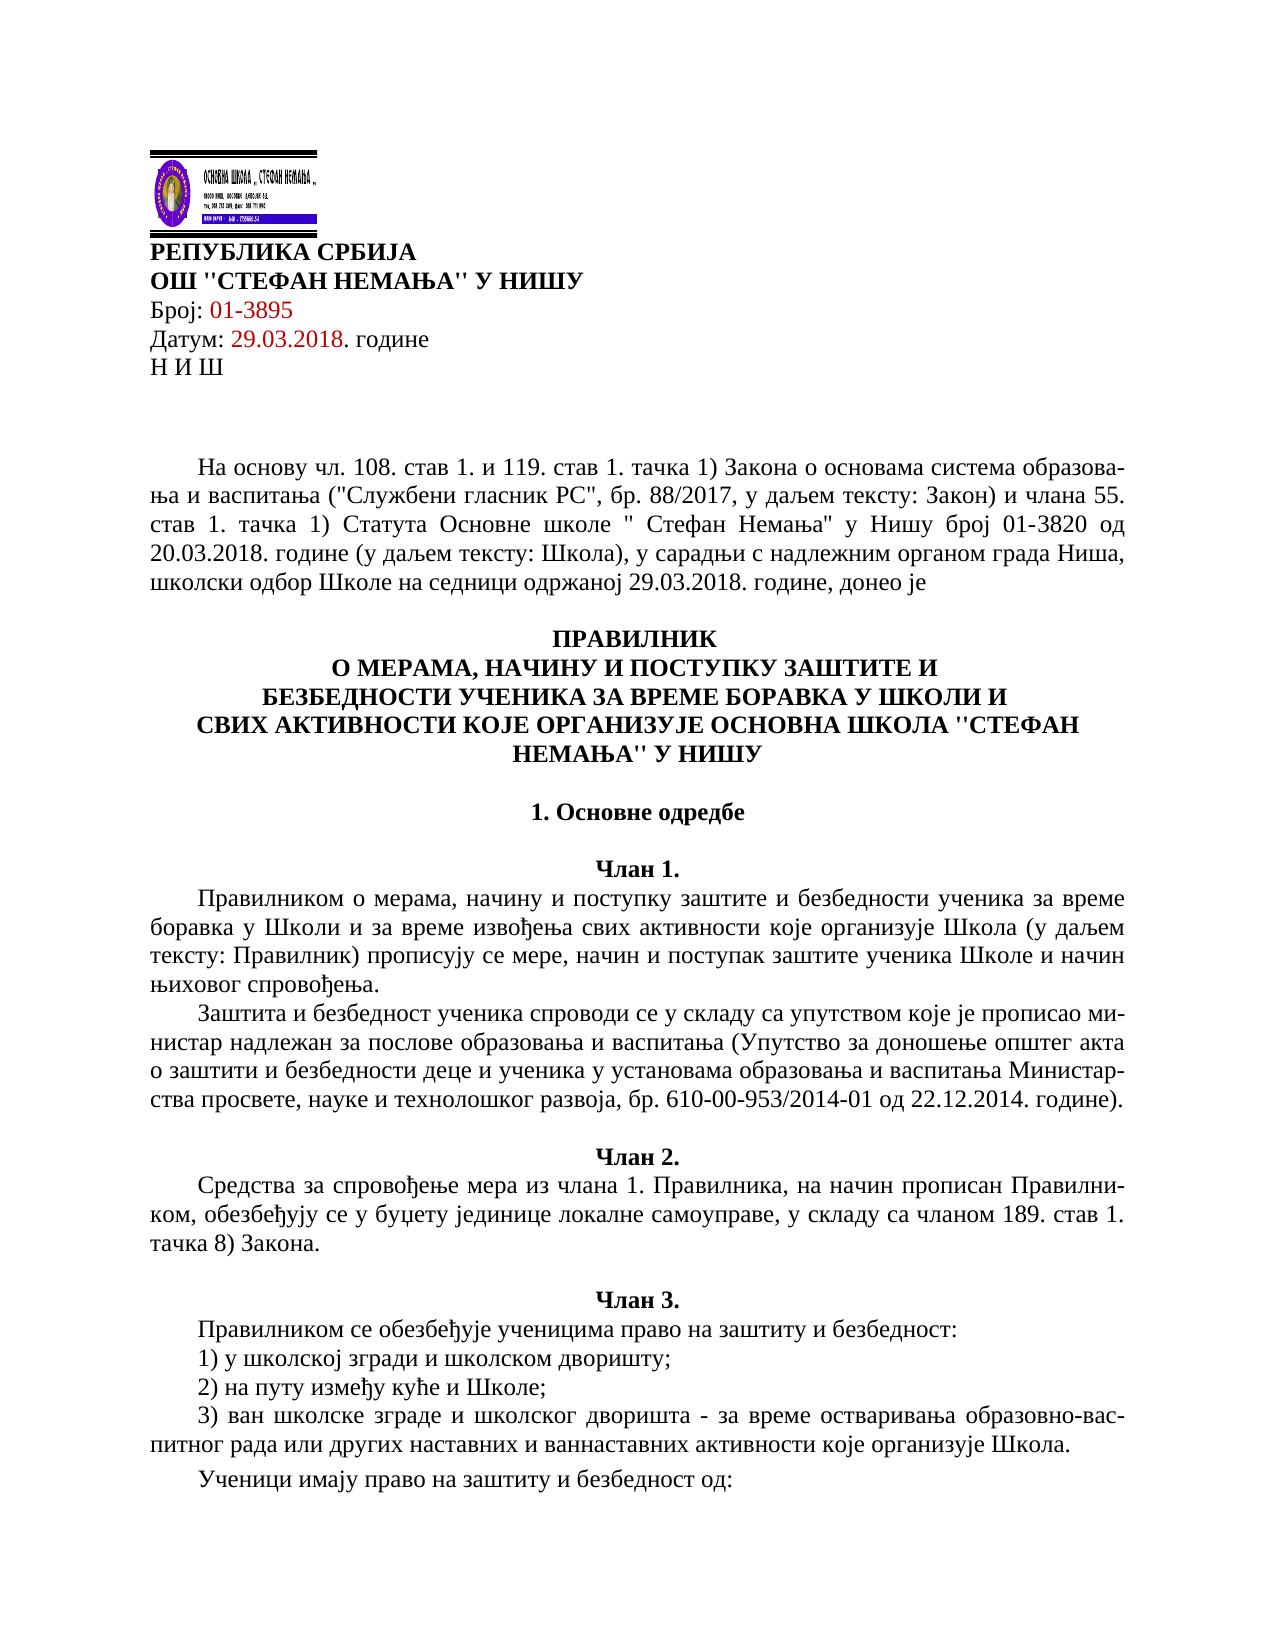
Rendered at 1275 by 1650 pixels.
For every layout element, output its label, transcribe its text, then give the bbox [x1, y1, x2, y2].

text Датум: 29.03.2018. године [150, 324, 1125, 352]
text Ученици имају право на заштиту и безбедност од: [150, 1464, 1125, 1493]
text Члан 2. [150, 1142, 1125, 1170]
text Средства за спровођење мера из члана 1. Правилника, на начин прописан Правилником, обезбеђују се у буџету јединице локалне самоуправе, у складу са чланом 189. став 1. тачка 8) Закона. [150, 1170, 1125, 1257]
text Н И Ш [150, 352, 1125, 381]
text 1) у школској згради и школском дворишту; [150, 1343, 1125, 1372]
text Заштита и безбедност ученика спроводи се у складу са упутством које је прописао министар надлежан за послове образовања и васпитања (Упутство за доношење општег акта о заштити и безбедности деце и ученика у установама образовања и васпитања Министарства просвете, науке и технолошког развоја, бр. 610-00-953/2014-01 од 22.12.2014. године). [150, 998, 1125, 1113]
text РЕПУБЛИКА СРБИЈА [150, 237, 1125, 266]
text ПРАВИЛНИК О МЕРАМА, НАЧИНУ И ПОСТУПКУ ЗАШТИТЕ И БЕЗБЕДНОСТИ УЧЕНИКА ЗА ВРЕМЕ БОРАВКА У ШКОЛИ И СВИХ АКТИВНОСТИ КОЈЕ ОРГАНИЗУЈЕ ОСНОВНА ШКОЛА ''СТЕФАН НЕМАЊА'' У НИШУ [150, 624, 1125, 768]
text ОШ ''СТЕФАН НЕМАЊА'' У НИШУ [150, 266, 1125, 295]
text На основу чл. 108. став 1. и 119. став 1. тачка 1) Закона о основама система образовања и васпитања ("Службени гласник РС", бр. 88/2017, у даљем тексту: Закон) и члана 55. став 1. тачка 1) Статута Основне школе " Стефан Немања'' у Нишу број 01-3820 од 20.03.2018. године (у даљем тексту: Школа), у сарадњи с надлежним органом града Ниша, школски одбор Школе на седници одржаној 29.03.2018. године, донео је [150, 452, 1125, 595]
text Број: 01-3895 [150, 295, 1125, 324]
text 2) на путу између куће и Школе; [150, 1372, 1125, 1400]
text Правилником се обезбеђује ученицима право на заштиту и безбедност: [150, 1314, 1125, 1343]
text 1. Основне одредбе [150, 797, 1125, 825]
text Члан 1. [150, 854, 1125, 883]
text Члан 3. [150, 1285, 1125, 1314]
text Правилником о мерама, начину и поступку заштите и безбедности ученика за време боравка у Школи и за време извођења свих активности које организује Школа (у даљем тексту: Правилник) прописују се мере, начин и поступак заштите ученика Школе и начин њиховог спровођења. [150, 883, 1125, 998]
text 3) ван школске зграде и школског дворишта - за време остваривања образовно-васпитног рада или других наставних и ваннаставних активности које организује Школа. [150, 1400, 1125, 1458]
